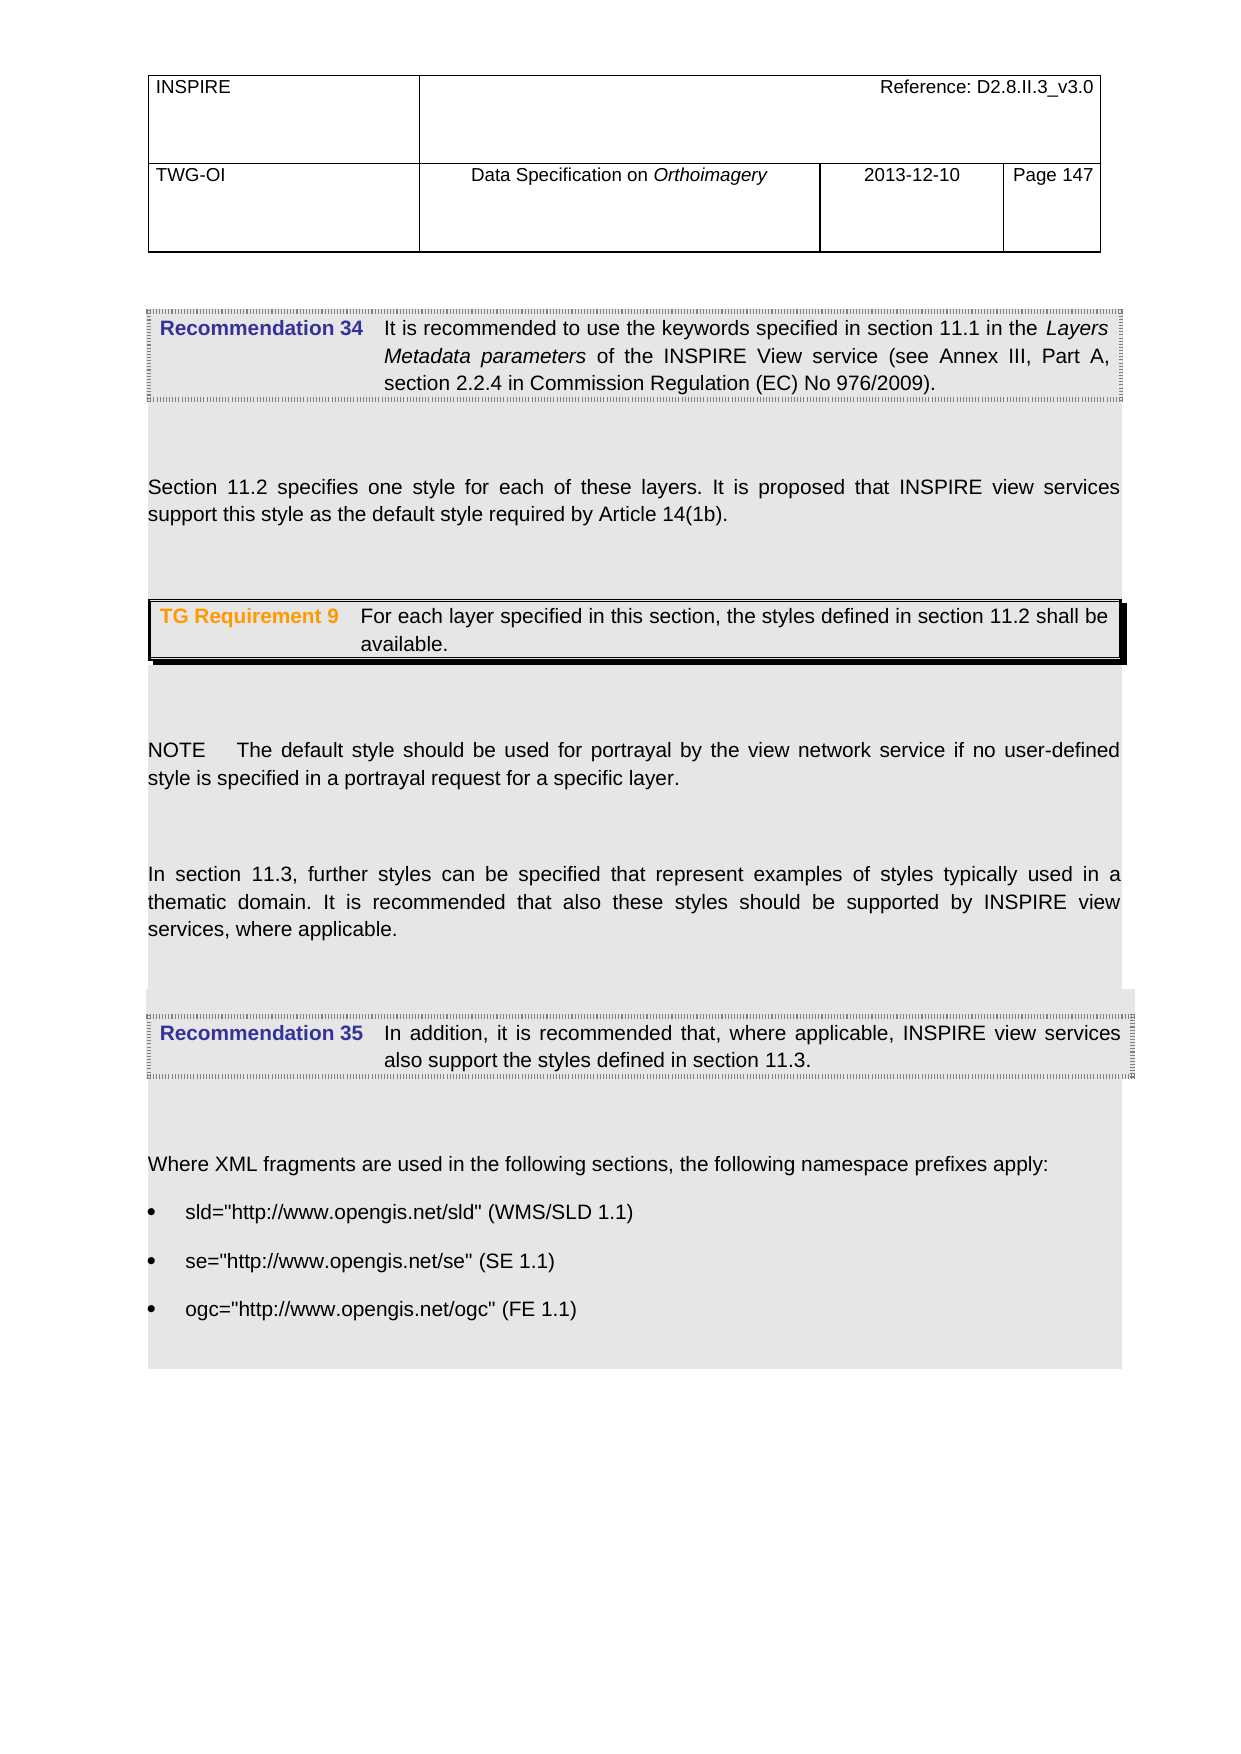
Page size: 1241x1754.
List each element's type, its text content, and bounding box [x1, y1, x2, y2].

list se="http://www.opengis.net/se" (SE 1.1) [148, 1248, 1122, 1272]
text Where XML fragments are used in the following sections, the following namespace prefixes apply: [148, 1152, 1122, 1176]
text For each layer specified in this section, the styles defined in section 11.2 shall be available. [151, 602, 1119, 657]
text It is recommended to use the keywords specified in section 11.1 in the Layers Metadata parameters of the INSPIRE View service (see Annex III, Part A, section 2.2.4 in Commission Regulation (EC) No 976/2009). [146, 309, 1123, 402]
list sld="http://www.opengis.net/sld" (WMS/SLD 1.1) [148, 1200, 1122, 1224]
text Section 11.2 specifies one style for each of these layers. It is proposed that INSPIRE view services support this style as the default style required by Article 14(1b). [148, 474, 1122, 526]
list ogc="http://www.opengis.net/ogc" (FE 1.1) [148, 1297, 1122, 1321]
text In addition, it is recommended that, where applicable, INSPIRE view services also support the styles defined in section 11.3. [146, 1014, 1135, 1079]
text NOTE The default style should be used for portrayal by the view network service if no user-defined style is specified in a portrayal request for a specific layer. [148, 738, 1122, 789]
text In section 11.3, further styles can be specified that represent examples of styles typically used in a thematic domain. It is recommended that also these styles should be supported by INSPIRE view services, where applicable. [148, 862, 1122, 941]
